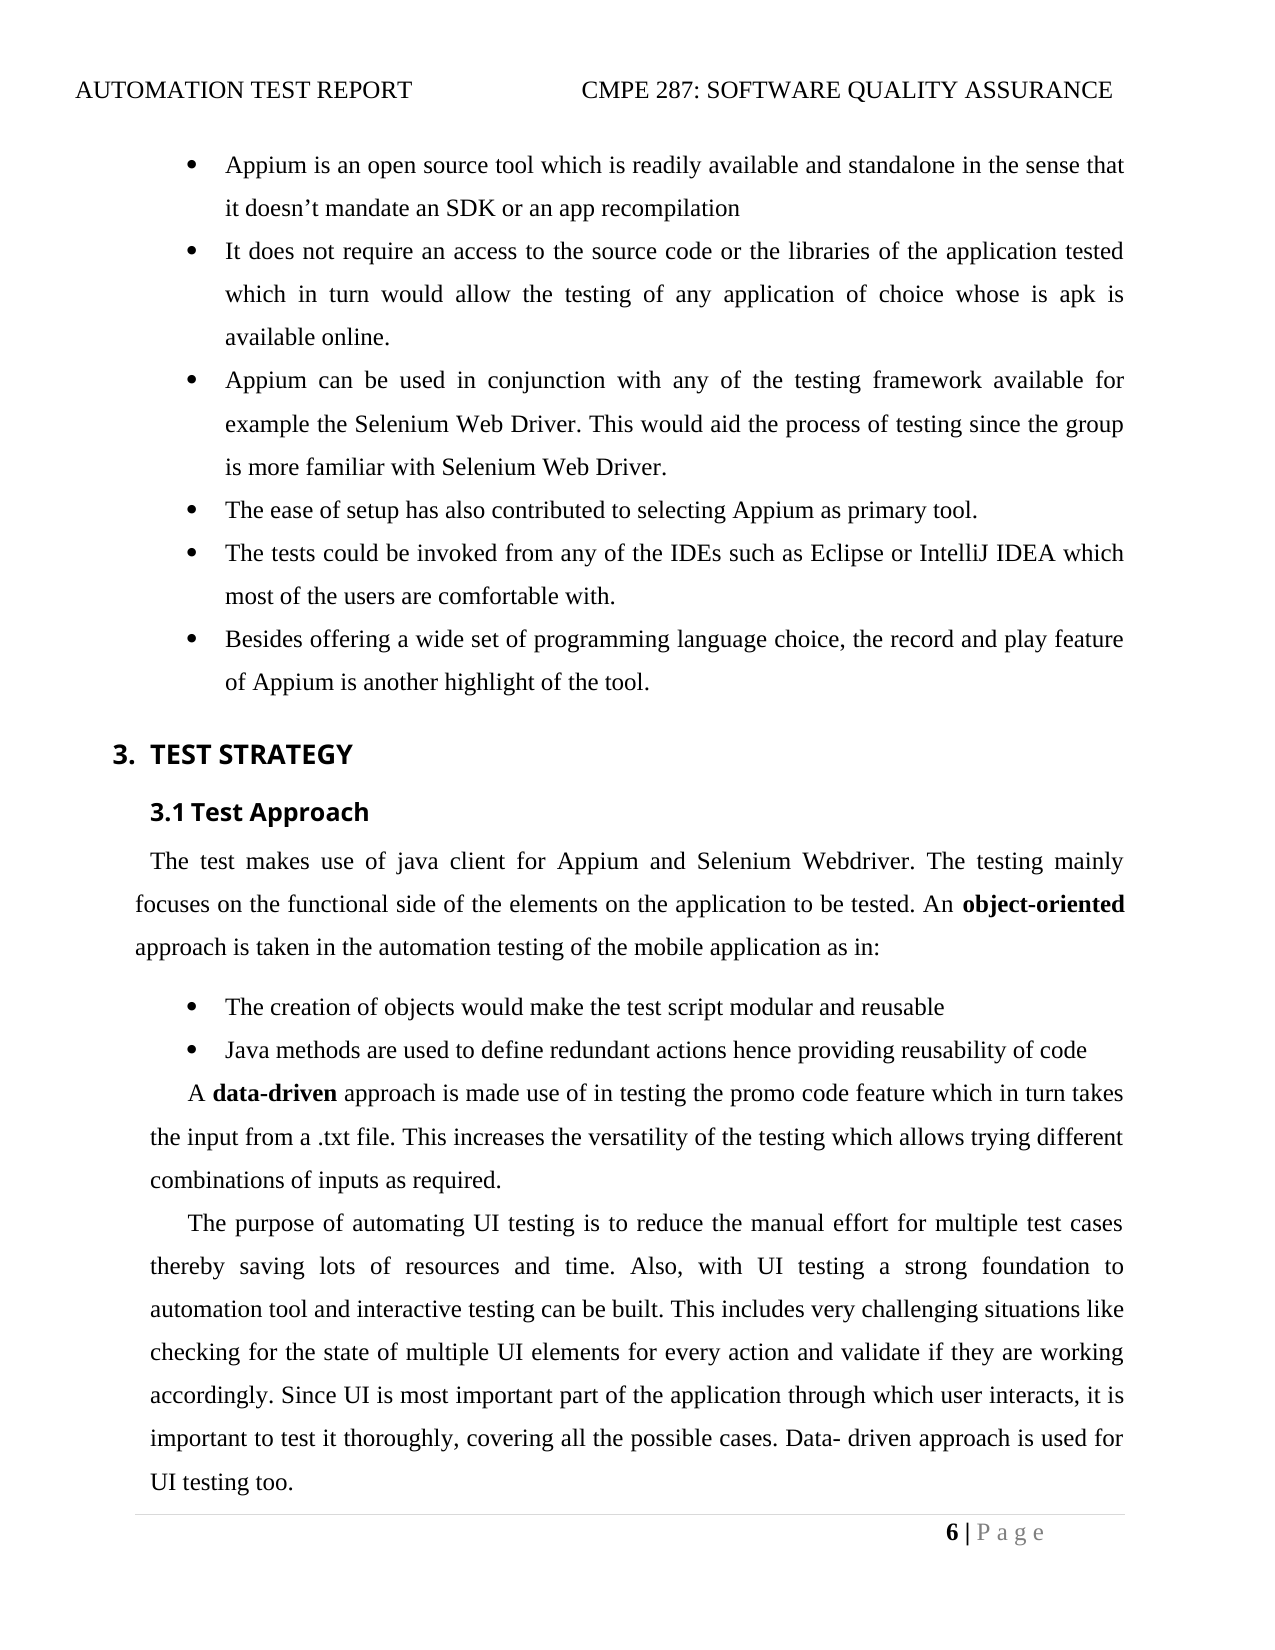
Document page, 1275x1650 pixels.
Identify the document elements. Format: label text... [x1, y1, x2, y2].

subtitle Test Approach [150, 795, 1125, 829]
list Appium is an open source tool which is readily available and standalone in the sense that it doesn’t mandate an SDK or an app recompilation [187, 150, 1125, 222]
subtitle TEST STRATEGY [112, 736, 1125, 772]
list Appium can be used in conjunction with any of the testing framework available for example the Selenium Web Driver. This would aid the process of testing since the group is more familiar with Selenium Web Driver. [187, 366, 1125, 481]
list Besides offering a wide set of programming language choice, the record and play feature of Appium is another highlight of the tool. [187, 624, 1125, 696]
list The creation of objects would make the test script modular and reusable [187, 992, 1125, 1021]
list The tests could be invoked from any of the IDEs such as Eclipse or IntelliJ IDEA which most of the users are comfortable with. [187, 538, 1125, 610]
text The test makes use of java client for Appium and Selenium Webdriver. The testing mainly focuses on the functional side of the elements on the application to be tested. An object-oriented approach is taken in the automation testing of the mobile application as in: [135, 846, 1125, 961]
list A data-driven approach is made use of in testing the promo code feature which in turn takes the input from a .txt file. This increases the versatility of the testing which allows trying different combinations of inputs as required. [150, 1078, 1125, 1193]
list The purpose of automating UI testing is to reduce the manual effort for multiple test cases thereby saving lots of resources and time. Also, with UI testing a strong foundation to automation tool and interactive testing can be built. This includes very challenging situations like checking for the state of multiple UI elements for every action and validate if they are working accordingly. Since UI is most important part of the application through which user interacts, it is important to test it thoroughly, covering all the possible cases. Data- driven approach is used for UI testing too. [150, 1208, 1125, 1495]
list Java methods are used to define redundant actions hence providing reusability of code [187, 1035, 1125, 1064]
list It does not require an access to the source code or the libraries of the application tested which in turn would allow the testing of any application of choice whose is apk is available online. [187, 236, 1125, 351]
list The ease of setup has also contributed to selecting Appium as primary tool. [187, 495, 1125, 524]
